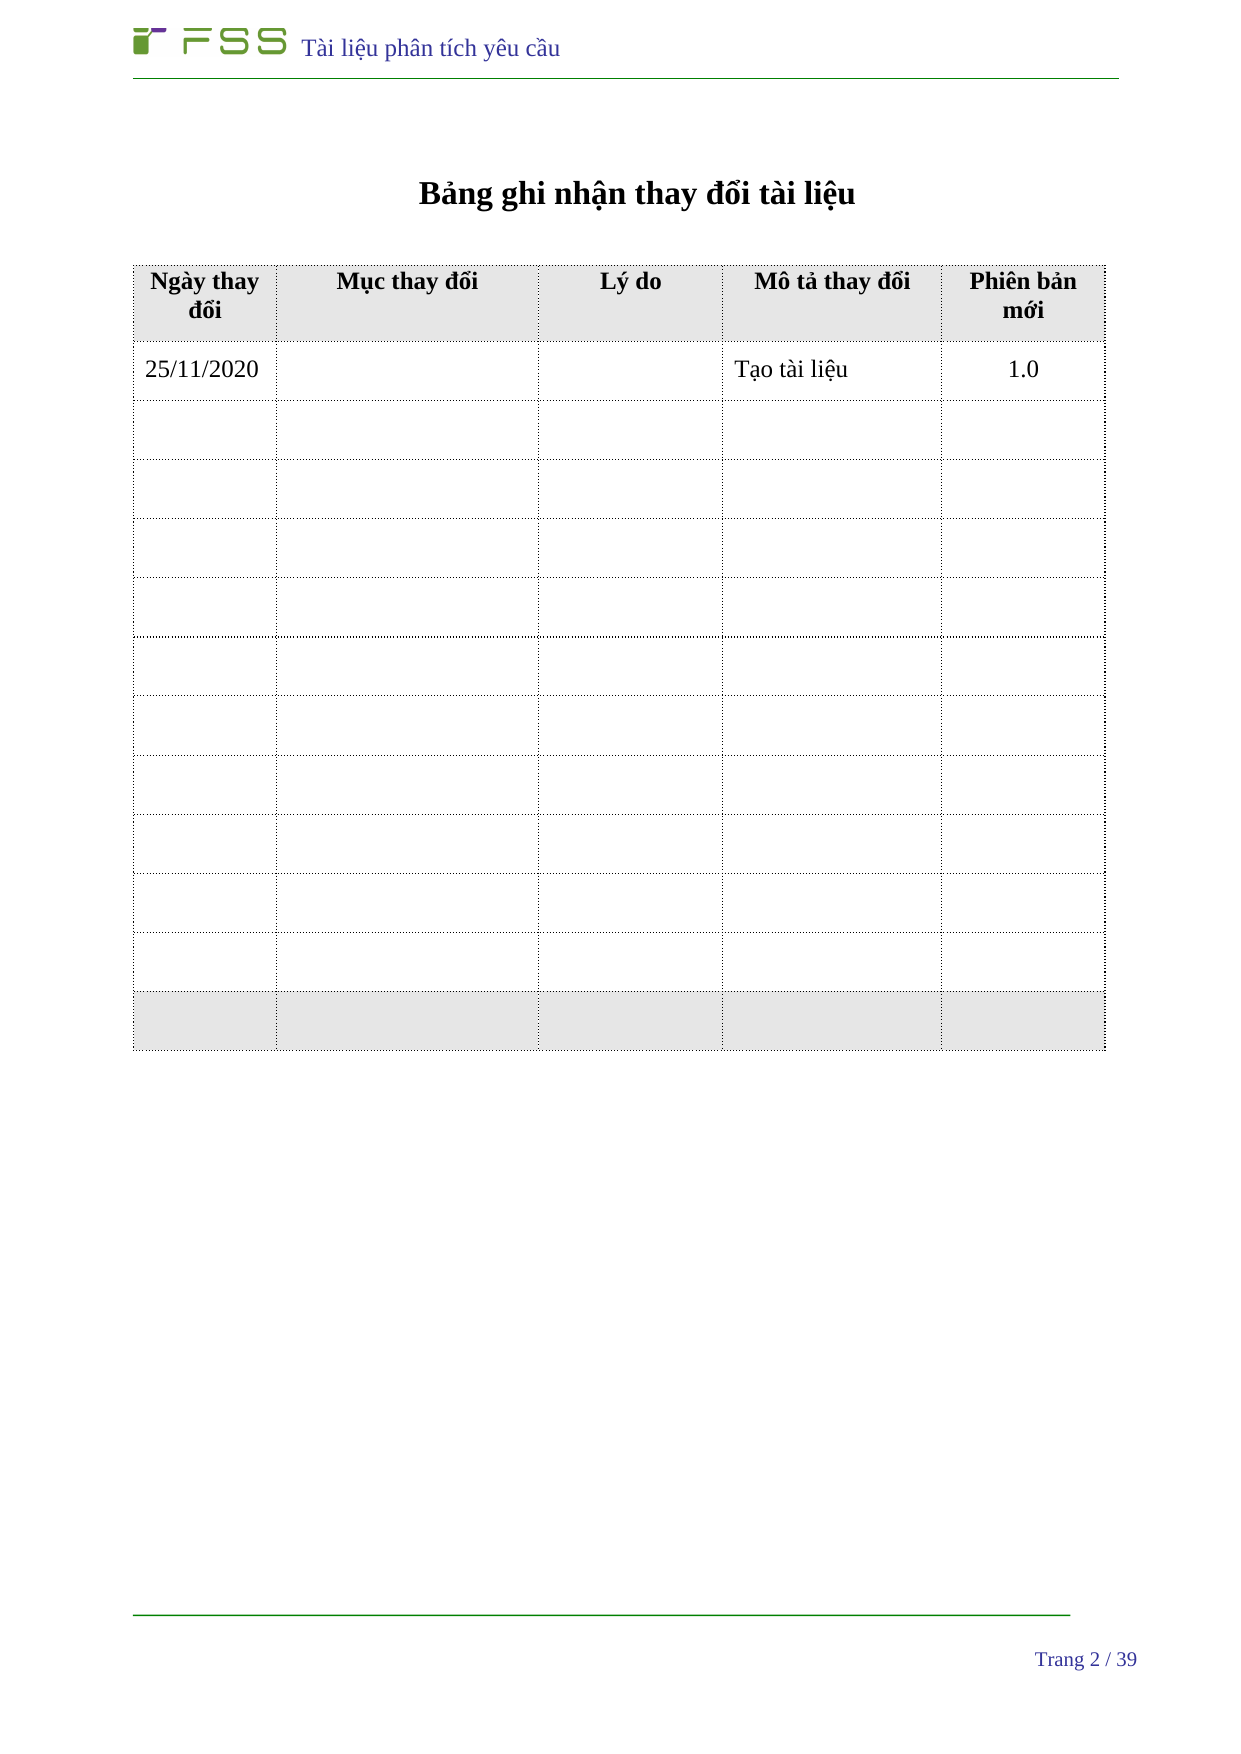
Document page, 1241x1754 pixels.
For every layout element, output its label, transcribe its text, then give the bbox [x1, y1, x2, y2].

table_cell [134, 873, 276, 932]
table_cell [539, 636, 723, 695]
table_cell [539, 873, 723, 932]
table_cell [134, 755, 276, 813]
table_cell [276, 400, 538, 459]
table_cell [942, 459, 1105, 518]
table_cell [539, 518, 723, 577]
table_cell [942, 695, 1105, 754]
table_cell [539, 695, 723, 754]
table_cell Tạo tài liệu [723, 341, 942, 400]
table_cell [276, 873, 538, 932]
table_cell [134, 518, 276, 577]
table_cell [539, 459, 723, 518]
table_cell [276, 636, 538, 695]
table_cell [539, 932, 723, 991]
table_cell [723, 400, 942, 459]
table_cell 25/11/2020 [134, 341, 276, 400]
table_cell [276, 932, 538, 991]
table_header Phiên bản mới [942, 265, 1105, 341]
table_cell [276, 991, 538, 1050]
table_cell [723, 695, 942, 754]
table_cell [134, 577, 276, 636]
table_cell [723, 459, 942, 518]
table_cell [942, 873, 1105, 932]
table_cell [942, 636, 1105, 695]
table_cell [539, 755, 723, 813]
table_cell [539, 400, 723, 459]
table_header Mục thay đổi [276, 265, 538, 341]
table_cell [134, 459, 276, 518]
table_cell [723, 755, 942, 813]
table_cell [723, 518, 942, 577]
table_header Lý do [539, 265, 723, 341]
table_cell [723, 577, 942, 636]
picture [132, 28, 288, 57]
table_cell [134, 636, 276, 695]
table_cell [276, 459, 538, 518]
table_cell [942, 755, 1105, 813]
table_cell 1.0 [942, 341, 1105, 400]
table_cell [134, 991, 276, 1050]
table_cell [942, 400, 1105, 459]
table_cell [942, 991, 1105, 1050]
table_cell [723, 873, 942, 932]
table_cell [539, 577, 723, 636]
table_cell [134, 695, 276, 754]
table_cell [134, 400, 276, 459]
table_cell [942, 577, 1105, 636]
table_cell [276, 577, 538, 636]
table_cell [942, 518, 1105, 577]
table_header Ngày thay đổi [134, 265, 276, 341]
table_cell [276, 755, 538, 813]
table_cell [276, 695, 538, 754]
table_cell [134, 814, 276, 873]
table_cell [539, 814, 723, 873]
table_header Mô tả thay đổi [723, 265, 942, 341]
table_cell [942, 814, 1105, 873]
table_cell [723, 932, 942, 991]
table_cell [539, 991, 723, 1050]
table_cell [942, 932, 1105, 991]
table_cell [276, 518, 538, 577]
table_cell [723, 636, 942, 695]
text Bảng ghi nhận thay đổi tài liệu [133, 173, 1141, 211]
table_cell [276, 341, 538, 400]
table_cell [276, 814, 538, 873]
table_cell [723, 814, 942, 873]
table_cell [134, 932, 276, 991]
table_cell [723, 991, 942, 1050]
table_cell [539, 341, 723, 400]
